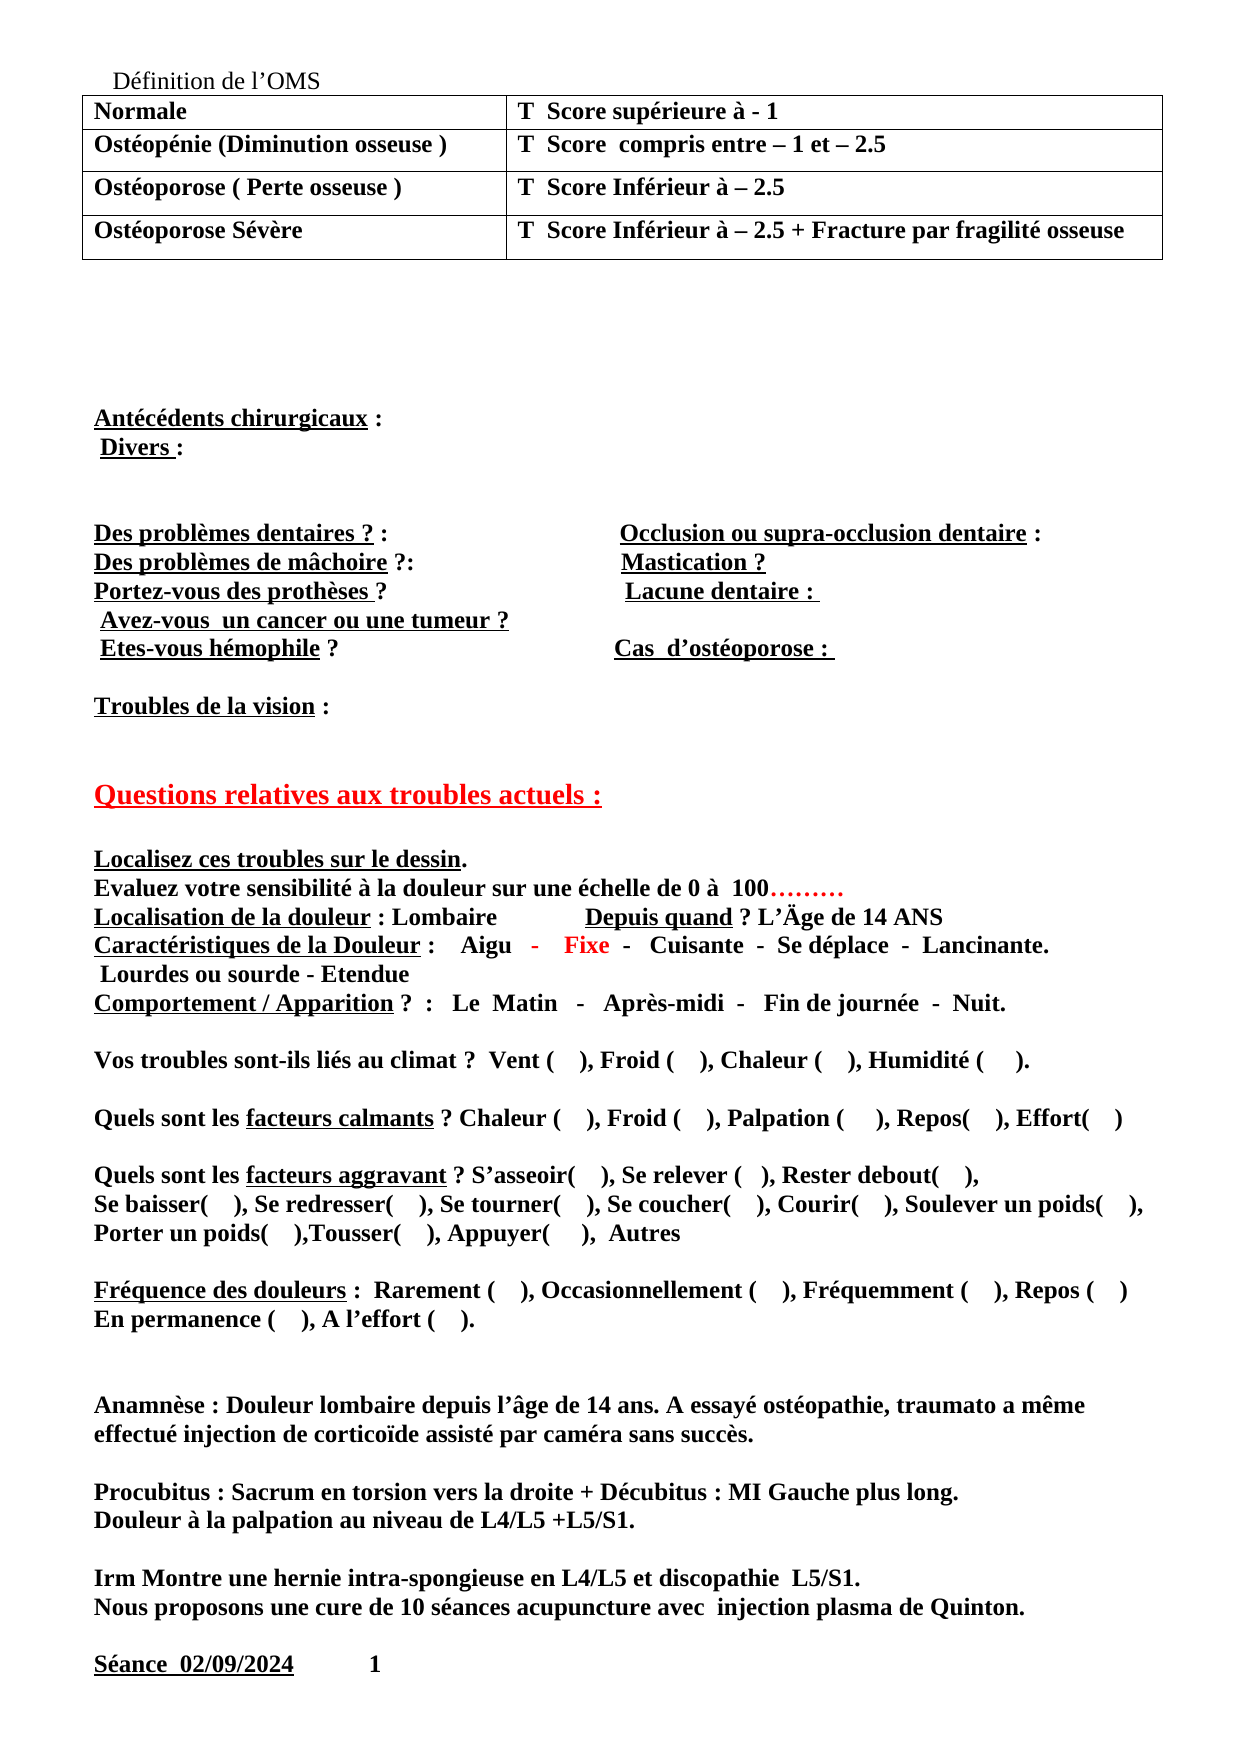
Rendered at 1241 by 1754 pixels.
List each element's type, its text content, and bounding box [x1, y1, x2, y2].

text Irm Montre une hernie intra-spongieuse en L4/L5 et discopathie L5/S1. [94, 1563, 1144, 1592]
text Des problèmes de mâchoire ?: Mastication ? [94, 547, 1144, 576]
text Localisation de la douleur : Lombaire Depuis quand ? L’Äge de 14 ANS [94, 902, 1144, 931]
text Avez-vous un cancer ou une tumeur ? [94, 605, 1144, 633]
table_header T Score supérieure à - 1 [507, 96, 1162, 128]
text Séance 02/09/2024 1 [94, 1649, 1144, 1678]
table_cell T Score Inférieur à – 2.5 + Fracture par fragilité osseuse [507, 216, 1162, 259]
text Des problèmes dentaires ? : Occlusion ou supra-occlusion dentaire : [94, 518, 1144, 547]
text Se baisser( ), Se redresser( ), Se tourner( ), Se coucher( ), Courir( ), Soulever un poids( ), Porter un poids( ),Tousser( ), Appuyer( ), Autres [94, 1189, 1144, 1247]
text Localisez ces troubles sur le dessin. [94, 844, 1144, 873]
text Portez-vous des prothèses ? Lacune dentaire : [94, 576, 1144, 605]
text Evaluez votre sensibilité à la douleur sur une échelle de 0 à 100……… [94, 873, 1144, 902]
text Procubitus : Sacrum en torsion vers la droite + Décubitus : MI Gauche plus long. [94, 1477, 1144, 1506]
text Divers : [94, 432, 1144, 461]
text Comportement / Apparition ? : Le Matin - Après-midi - Fin de journée - Nuit. [94, 988, 1144, 1017]
table_cell Ostéoporose ( Perte osseuse ) [83, 172, 506, 214]
text Caractéristiques de la Douleur : Aigu - Fixe - Cuisante - Se déplace - Lancinante. [94, 931, 1144, 959]
text Douleur à la palpation au niveau de L4/L5 +L5/S1. [94, 1506, 1144, 1534]
table_cell Ostéopénie (Diminution osseuse ) [83, 130, 506, 171]
text Nous proposons une cure de 10 séances acupuncture avec injection plasma de Quinton. [94, 1592, 1144, 1621]
text Lourdes ou sourde - Etendue [94, 959, 1144, 988]
text Définition de l’OMS [94, 66, 1144, 95]
text Anamnèse : Douleur lombaire depuis l’âge de 14 ans. A essayé ostéopathie, traumato a même effectué injection de corticoïde assisté par caméra sans succès. [94, 1391, 1144, 1448]
text Fréquence des douleurs : Rarement ( ), Occasionnellement ( ), Fréquemment ( ), Repos ( ) [94, 1276, 1144, 1304]
text En permanence ( ), A l’effort ( ). [94, 1304, 1144, 1333]
table_header Normale [83, 96, 506, 128]
table_cell Ostéoporose Sévère [83, 216, 506, 259]
text Questions relatives aux troubles actuels : [94, 777, 1144, 811]
text Quels sont les facteurs aggravant ? S’asseoir( ), Se relever ( ), Rester debout( ), [94, 1161, 1144, 1189]
text Antécédents chirurgicaux : [94, 403, 1144, 432]
text Vos troubles sont-ils liés au climat ? Vent ( ), Froid ( ), Chaleur ( ), Humidité ( ). [94, 1046, 1144, 1074]
text Etes-vous hémophile ? Cas d’ostéoporose : [94, 633, 1144, 662]
table_cell T Score compris entre – 1 et – 2.5 [507, 130, 1162, 171]
text Quels sont les facteurs calmants ? Chaleur ( ), Froid ( ), Palpation ( ), Repos( ), Effort( ) [94, 1103, 1144, 1132]
text Troubles de la vision : [94, 691, 1144, 720]
table_cell T Score Inférieur à – 2.5 [507, 172, 1162, 214]
